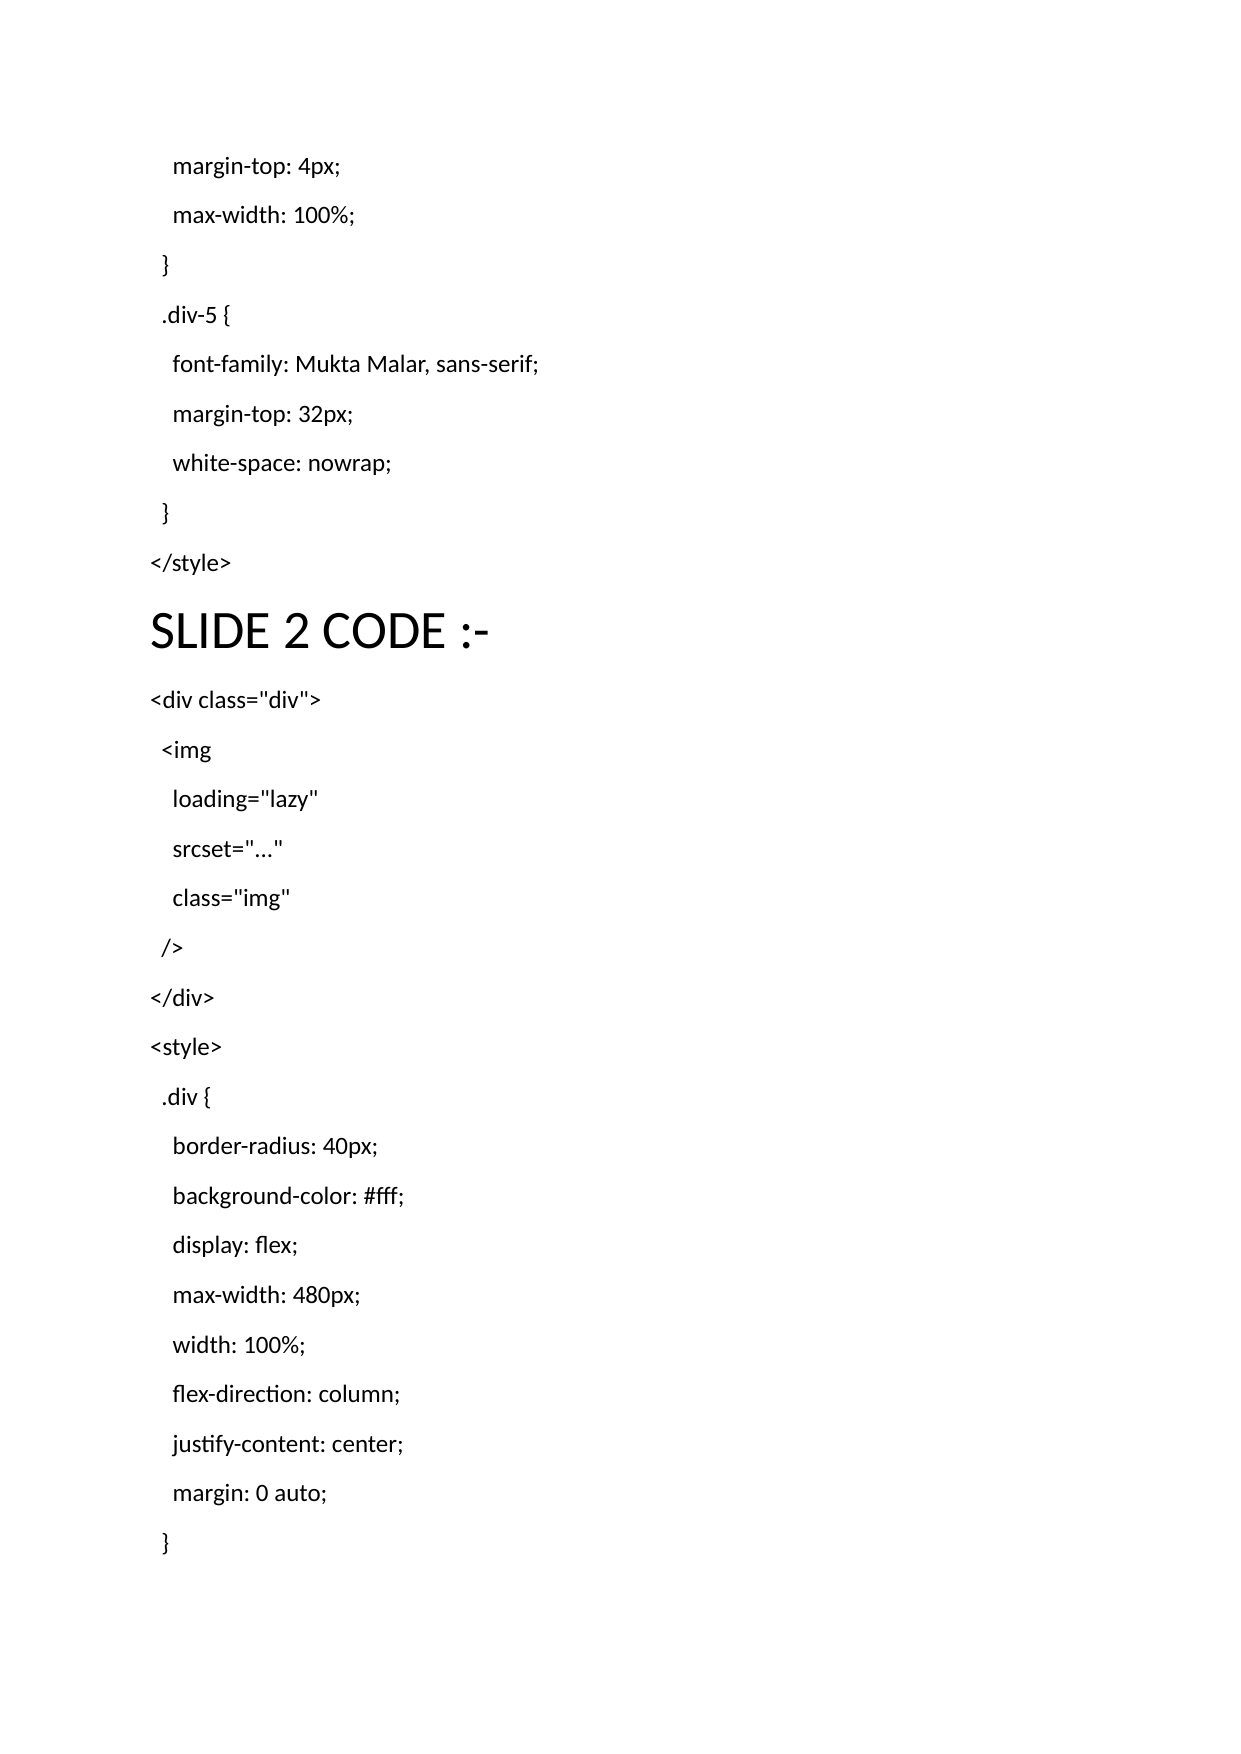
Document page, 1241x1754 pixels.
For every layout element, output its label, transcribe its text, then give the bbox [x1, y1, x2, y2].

text width: 100%; [150, 1329, 1090, 1359]
text border-radius: 40px; [150, 1131, 1090, 1161]
text background-color: #fff; [150, 1180, 1090, 1211]
text } [150, 1527, 1090, 1558]
text SLIDE 2 CODE :- [150, 596, 1090, 662]
text .div { [150, 1081, 1090, 1111]
text max-width: 480px; [150, 1279, 1090, 1310]
text margin-top: 4px; [150, 150, 1090, 181]
text <img [150, 734, 1090, 764]
text flex-direction: column; [150, 1378, 1090, 1409]
text <style> [150, 1031, 1090, 1062]
text /> [150, 932, 1090, 963]
text max-width: 100%; [150, 199, 1090, 230]
text margin-top: 32px; [150, 398, 1090, 428]
text } [150, 249, 1090, 280]
text font-family: Mukta Malar, sans-serif; [150, 348, 1090, 379]
text </style> [150, 547, 1090, 577]
text <div class="div"> [150, 684, 1090, 715]
text loading="lazy" [150, 783, 1090, 814]
text margin: 0 auto; [150, 1478, 1090, 1508]
text </div> [150, 982, 1090, 1012]
text justify-content: center; [150, 1428, 1090, 1458]
text class="img" [150, 883, 1090, 913]
text srcset="..." [150, 833, 1090, 863]
text white-space: nowrap; [150, 447, 1090, 478]
text display: flex; [150, 1230, 1090, 1260]
text .div-5 { [150, 299, 1090, 329]
text } [150, 497, 1090, 528]
